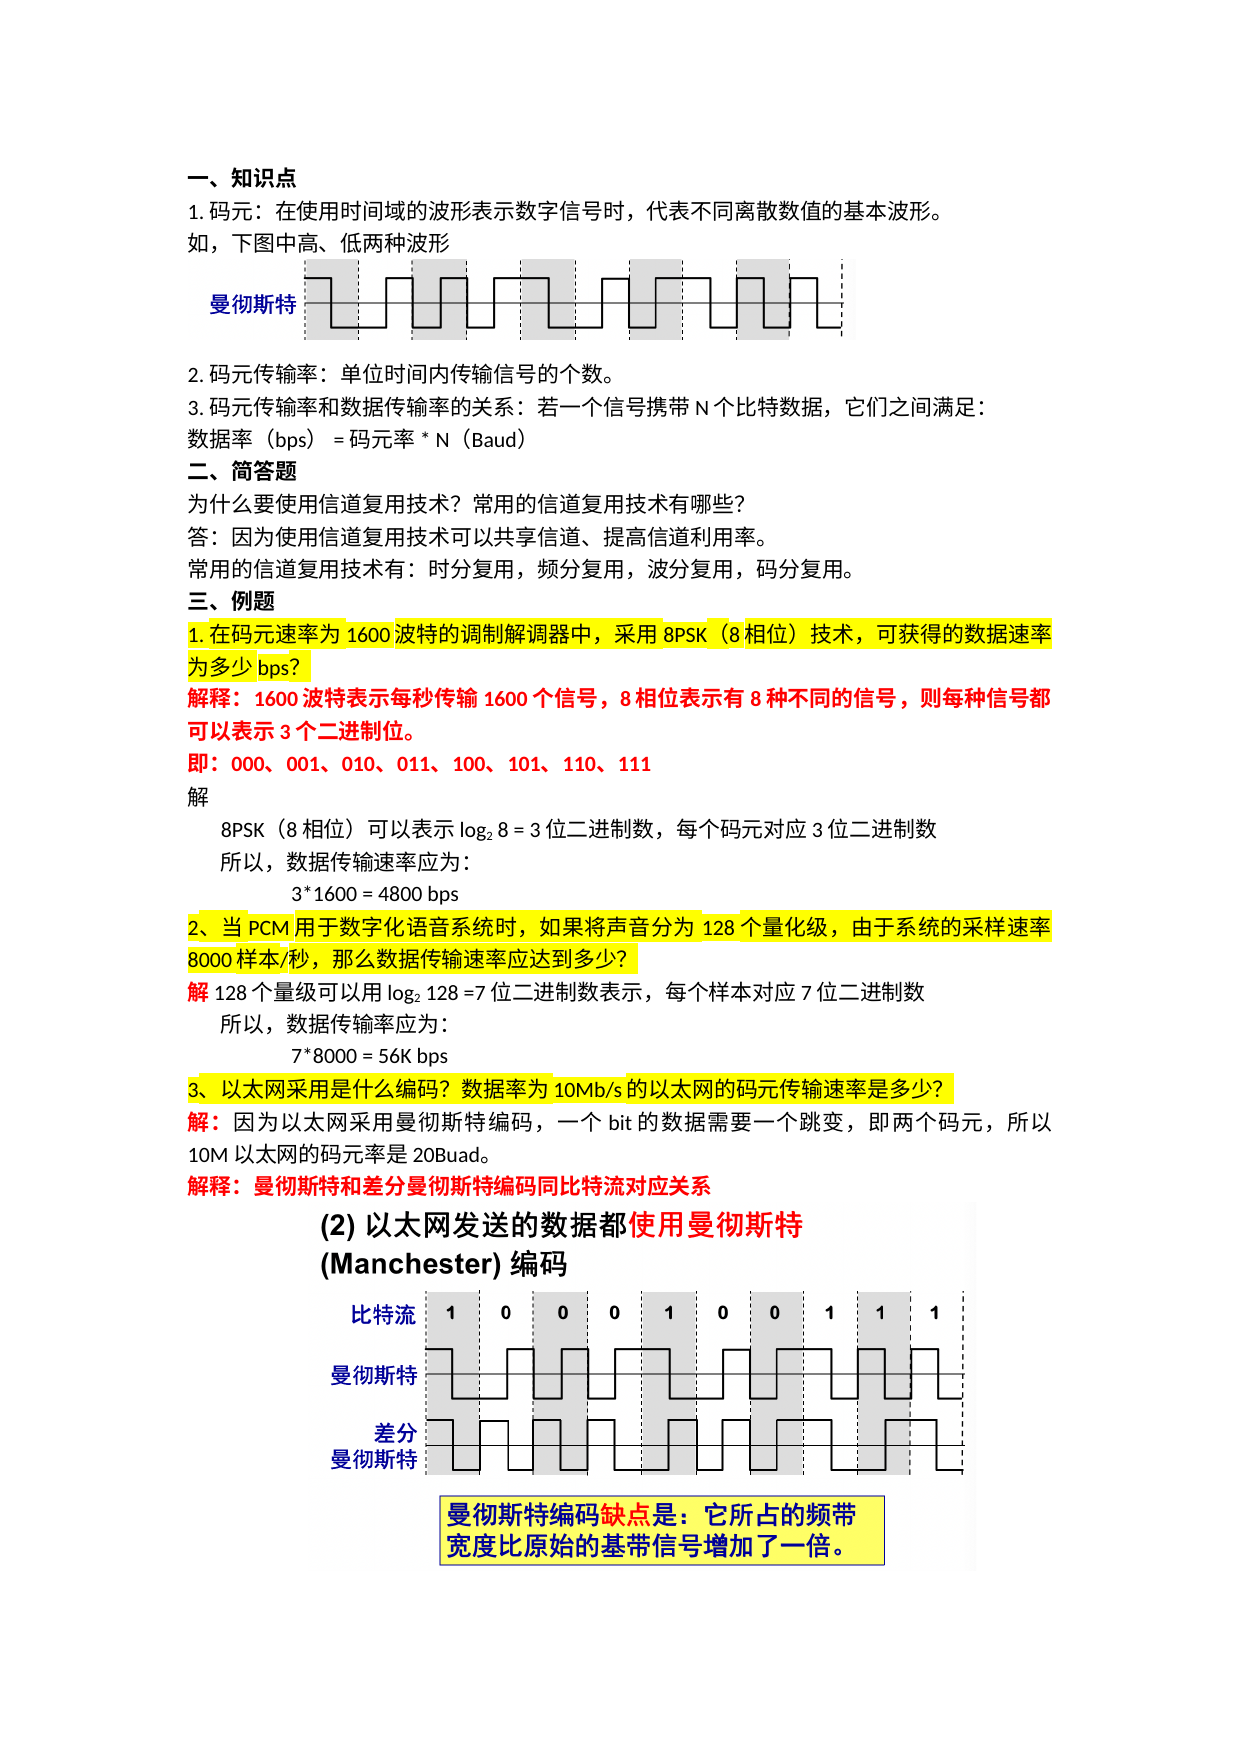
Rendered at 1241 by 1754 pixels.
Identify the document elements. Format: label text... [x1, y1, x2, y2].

list 数据率（bps） = 码元率 * N（Baud） [187, 422, 1053, 454]
picture [187, 259, 856, 340]
text 7*8000 = 56K bps [221, 1039, 1053, 1072]
text 即：000、001、010、011、100、101、110、111 [187, 747, 1053, 779]
text 解 [187, 779, 1053, 812]
list 码元：在使用时间域的波形表示数字信号时，代表不同离散数值的基本波形。 [187, 194, 1053, 227]
text 3. 码元传输率和数据传输率的关系：若一个信号携带N个比特数据，它们之间满足： [187, 389, 1053, 422]
text 所以，数据传输率应为： [221, 1007, 1053, 1039]
text 解释：1600波特表示每秒传输1600个信号，8相位表示有8种不同的信号，则每种信号都可以表示3个二进制位。 [187, 682, 1053, 747]
list 3、以太网采用是什么编码？数据率为10Mb/s的以太网的码元传输速率是多少？ [187, 1072, 1053, 1104]
list 1. 在码元速率为1600波特的调制解调器中，采用8PSK（8相位）技术，可获得的数据速率为多少bps？ [187, 617, 1053, 682]
text 2. 码元传输率：单位时间内传输信号的个数。 [187, 357, 1053, 389]
list 为什么要使用信道复用技术？常用的信道复用技术有哪些？ [187, 487, 1053, 519]
list 一、知识点 [187, 162, 1053, 194]
list 2、当PCM用于数字化语音系统时，如果将声音分为128个量化级，由于系统的采样速率8000样本/秒，那么数据传输速率应达到多少？ [187, 909, 1053, 974]
text 解128个量级可以用log2 128 =7位二进制数表示，每个样本对应7位二进制数 [187, 974, 1053, 1007]
text 解：因为以太网采用曼彻斯特编码，一个bit的数据需要一个跳变，即两个码元，所以10M以太网的码元率是20Buad。 [187, 1104, 1053, 1169]
text 答：因为使用信道复用技术可以共享信道、提高信道利用率。 [187, 519, 1053, 552]
text 8PSK（8相位）可以表示log2 8 = 3位二进制数，每个码元对应3位二进制数 [221, 812, 1053, 844]
list 如，下图中高、低两种波形 [187, 227, 1053, 259]
text 常用的信道复用技术有：时分复用，频分复用，波分复用，码分复用。 [187, 552, 1053, 584]
list 简答题 [187, 454, 1053, 487]
text 所以，数据传输速率应为： [221, 844, 1053, 877]
picture [308, 1202, 977, 1571]
list 三、例题 [187, 584, 1053, 617]
text 解释：曼彻斯特和差分曼彻斯特编码同比特流对应关系 [187, 1169, 1053, 1202]
text 3*1600 = 4800 bps [221, 877, 1053, 909]
